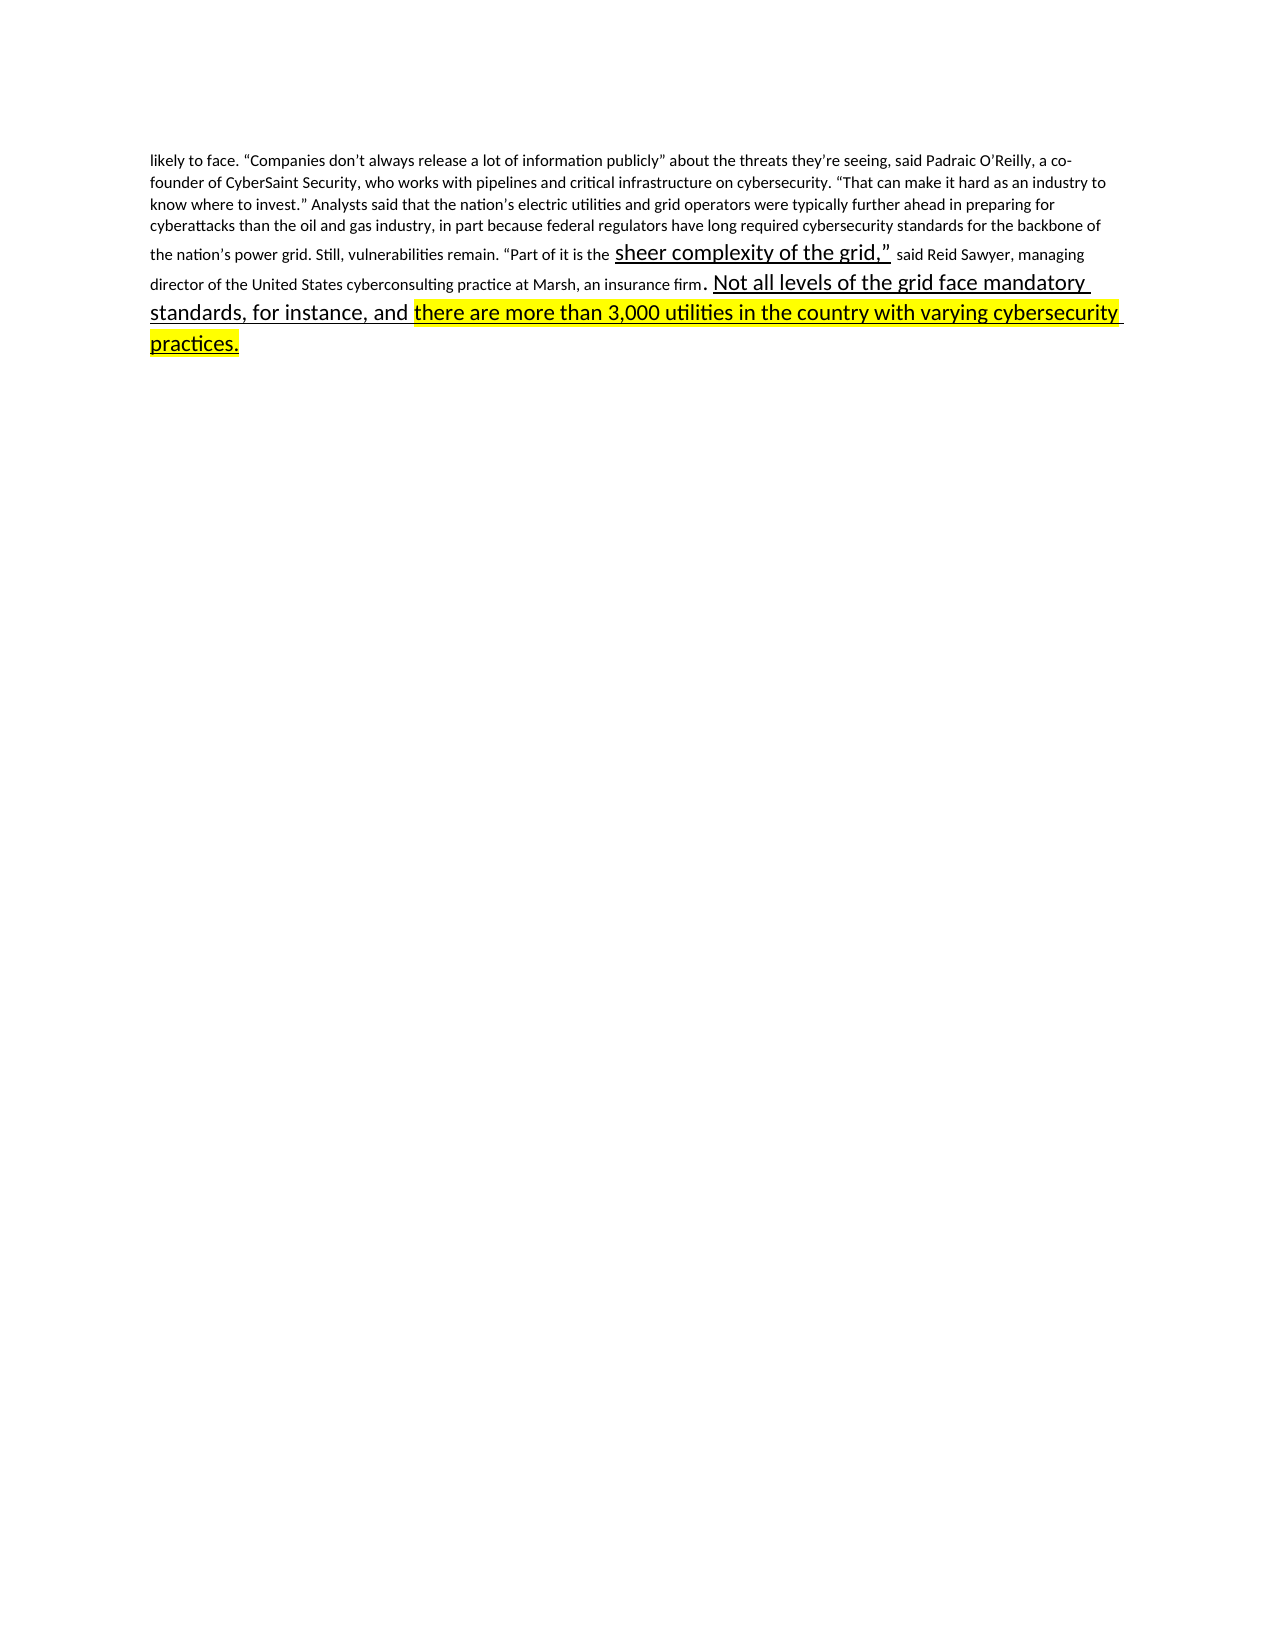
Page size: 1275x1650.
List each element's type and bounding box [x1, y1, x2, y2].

text [150, 150, 1125, 357]
